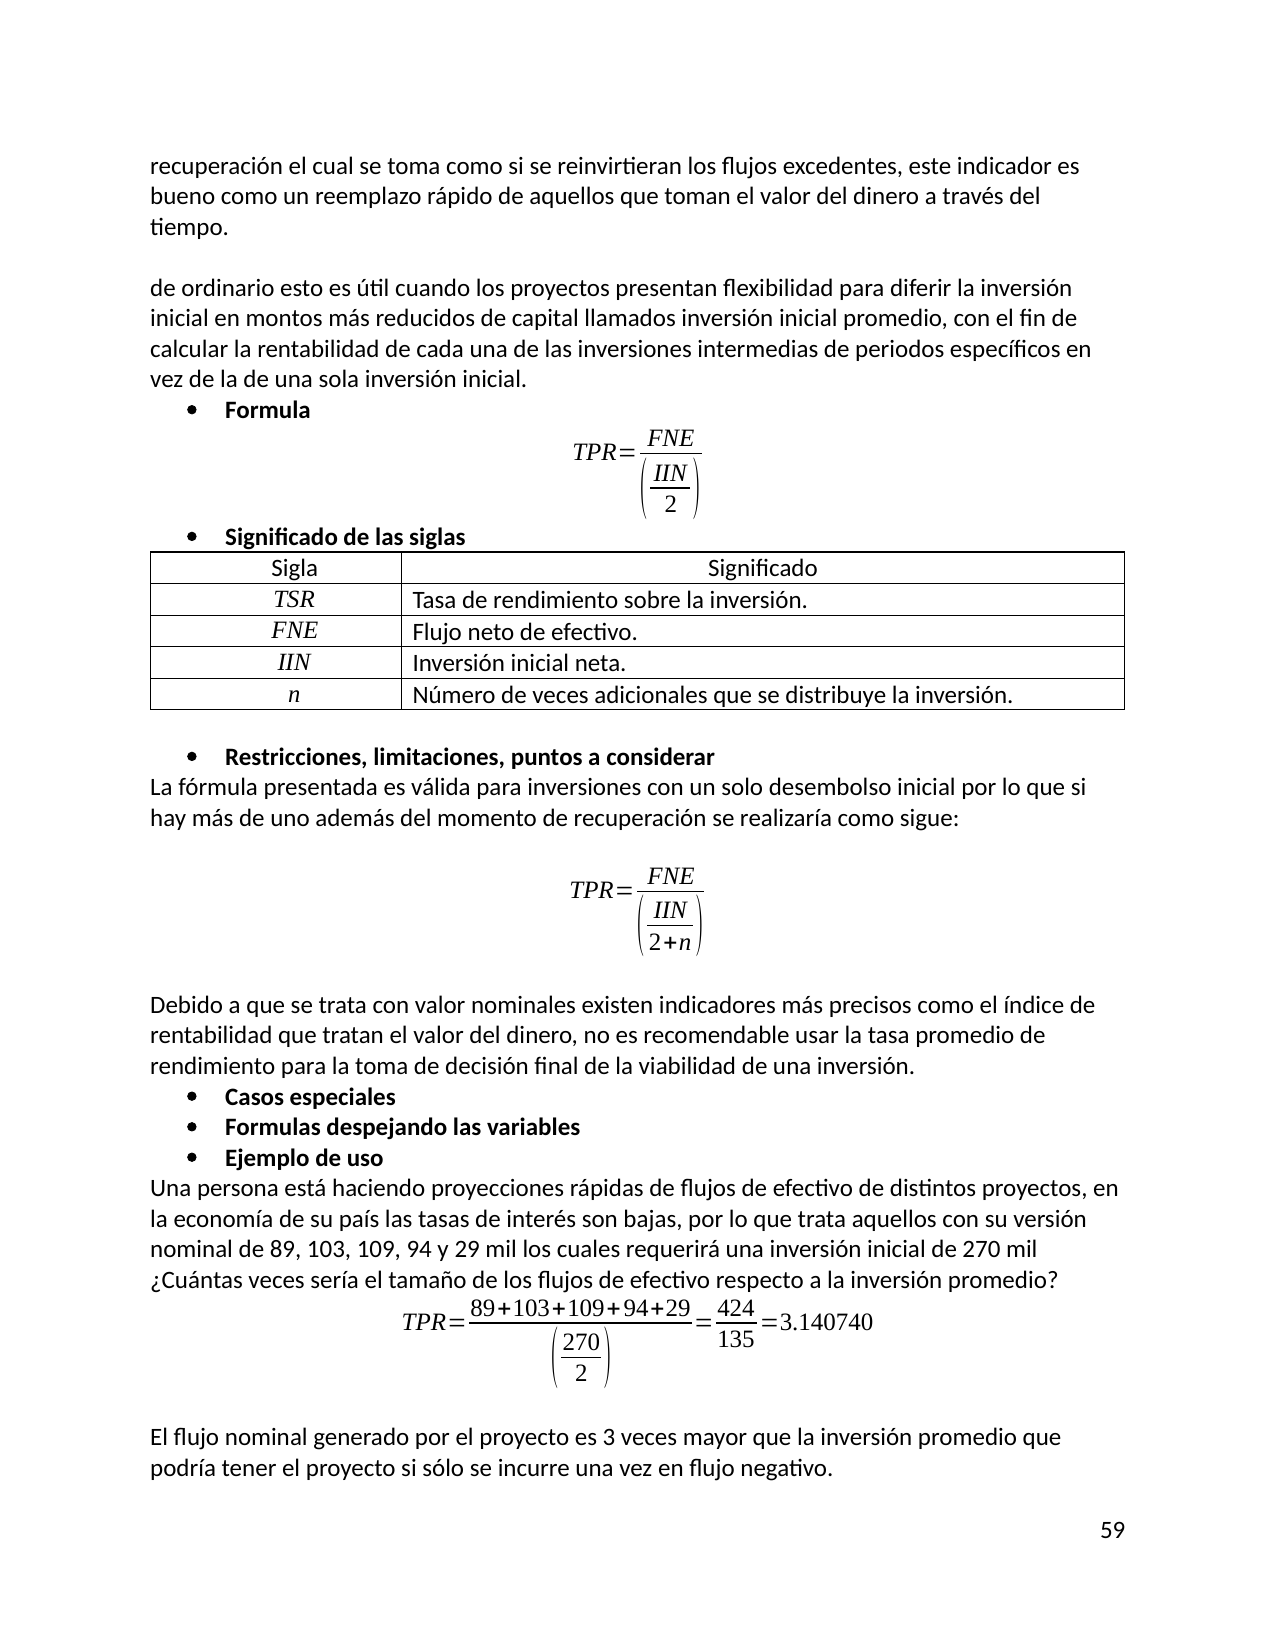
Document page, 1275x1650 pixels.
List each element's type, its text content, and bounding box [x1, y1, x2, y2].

text La fórmula presentada es válida para inversiones con un solo desembolso inicial por lo que si hay más de uno además del momento de recuperación se realizaría como sigue: [150, 771, 1125, 832]
text Debido a que se trata con valor nominales existen indicadores más precisos como el índice de rentabilidad que tratan el valor del dinero, no es recomendable usar la tasa promedio de rendimiento para la toma de decisión final de la viabilidad de una inversión. [150, 989, 1125, 1081]
list Restricciones, limitaciones, puntos a considerar [187, 741, 1125, 771]
list Casos especiales [187, 1081, 1125, 1111]
list Significado de las siglas [187, 521, 1125, 551]
list Formulas despejando las variables [187, 1111, 1125, 1142]
table_header Significado [402, 553, 1124, 583]
text El flujo nominal generado por el proyecto es 3 veces mayor que la inversión promedio que podría tener el proyecto si sólo se incurre una vez en flujo negativo. [150, 1421, 1125, 1482]
table_cell [151, 647, 401, 678]
table_header Sigla [151, 553, 401, 583]
table_cell Tasa de rendimiento sobre la inversión. [402, 584, 1124, 614]
table_cell [151, 584, 401, 614]
table_cell Número de veces adicionales que se distribuye la inversión. [402, 679, 1124, 709]
text Una persona está haciendo proyecciones rápidas de flujos de efectivo de distintos proyectos, en la economía de su país las tasas de interés son bajas, por lo que trata aquellos con su versión nominal de 89, 103, 109, 94 y 29 mil los cuales requerirá una inversión inicial de 270 mil ¿Cuántas veces sería el tamaño de los flujos de efectivo respecto a la inversión promedio? [150, 1172, 1125, 1294]
table_cell Flujo neto de efectivo. [402, 616, 1124, 646]
table_cell [151, 616, 401, 646]
table_cell [151, 679, 401, 709]
text de ordinario esto es útil cuando los proyectos presentan flexibilidad para diferir la inversión inicial en montos más reducidos de capital llamados inversión inicial promedio, con el fin de calcular la rentabilidad de cada una de las inversiones intermedias de periodos específicos en vez de la de una sola inversión inicial. [150, 272, 1125, 394]
table_cell Inversión inicial neta. [402, 647, 1124, 678]
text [150, 150, 1125, 242]
list Ejemplo de uso [187, 1142, 1125, 1172]
list Formula [187, 394, 1125, 425]
